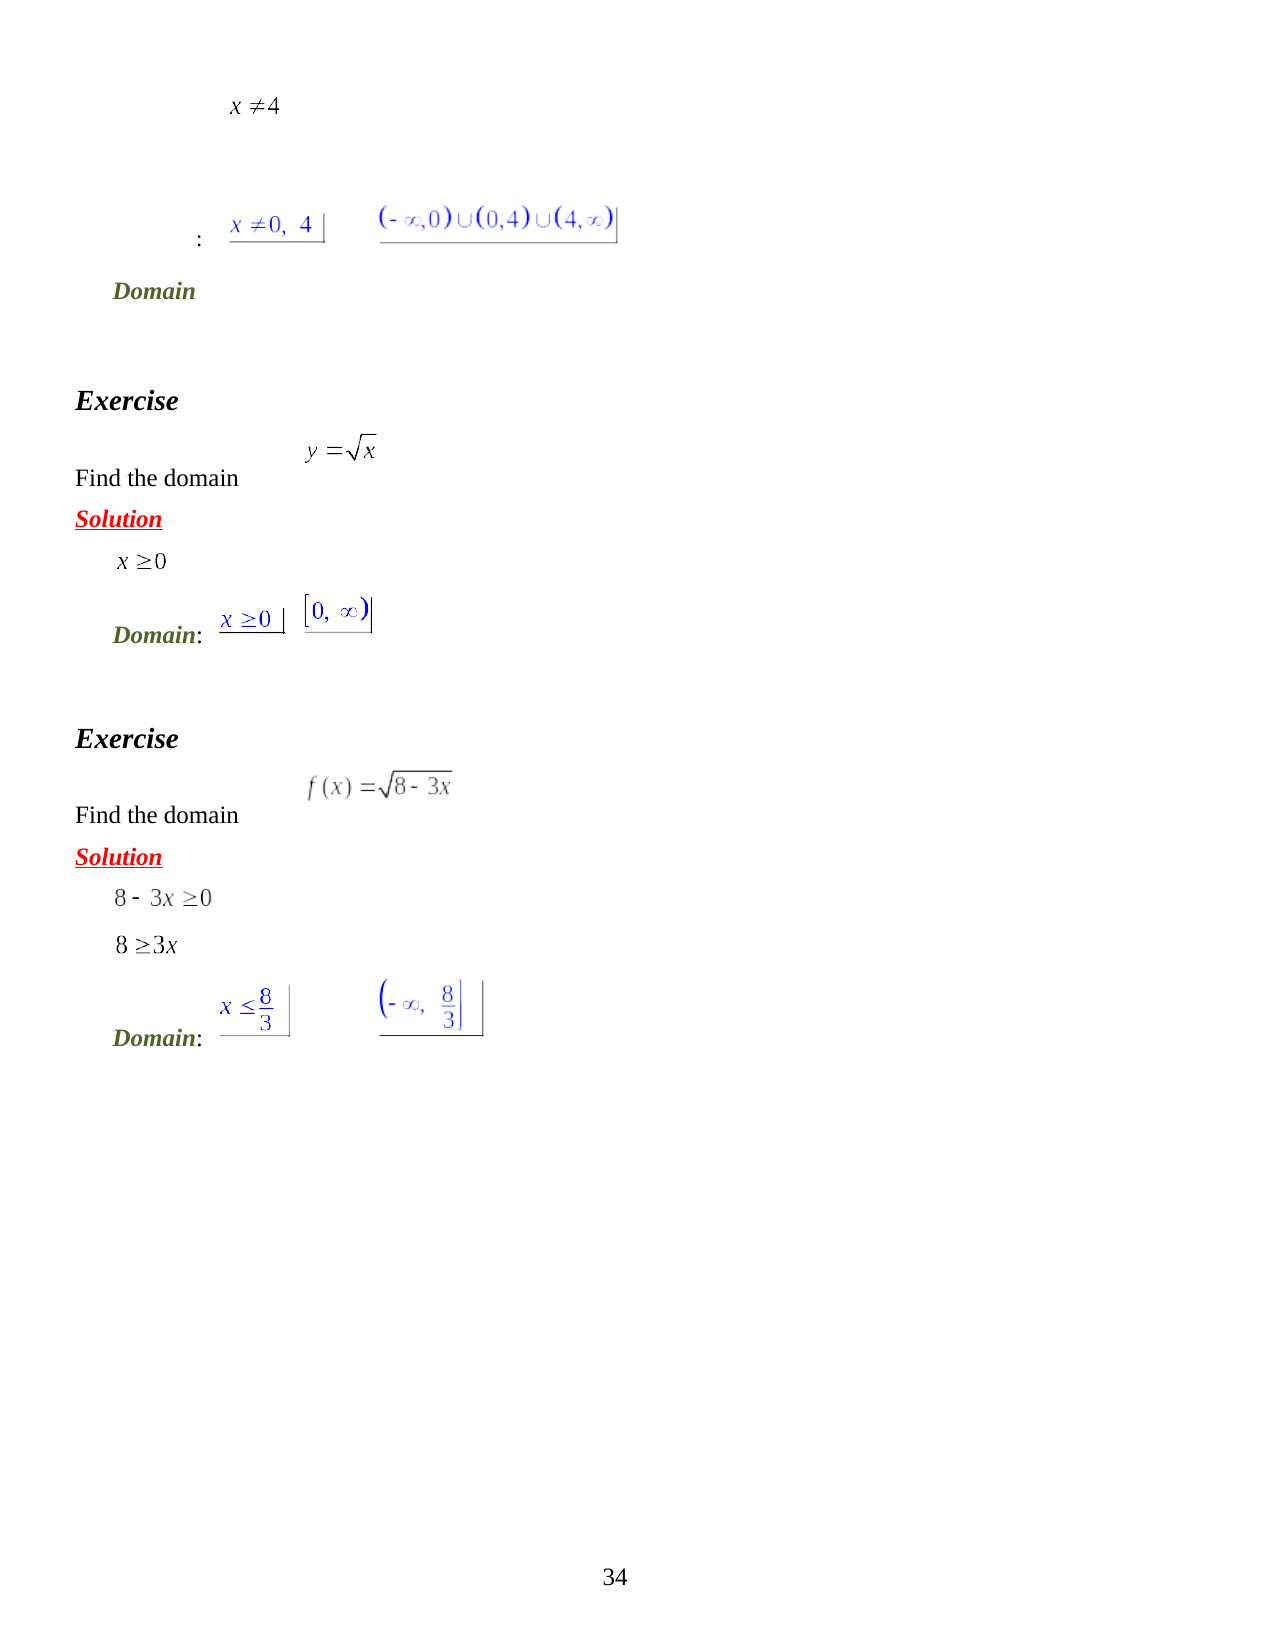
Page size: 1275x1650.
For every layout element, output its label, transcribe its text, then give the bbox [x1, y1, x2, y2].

text Solution [75, 504, 1155, 533]
text Exercise [75, 383, 1155, 417]
text Find the domain [75, 429, 1155, 492]
text Domain: [112, 592, 1155, 648]
text Domain: [112, 976, 1155, 1052]
text Domain: [112, 202, 1155, 305]
text Find the domain [75, 767, 1155, 829]
text Solution [75, 842, 1155, 870]
text Exercise [75, 721, 1155, 754]
